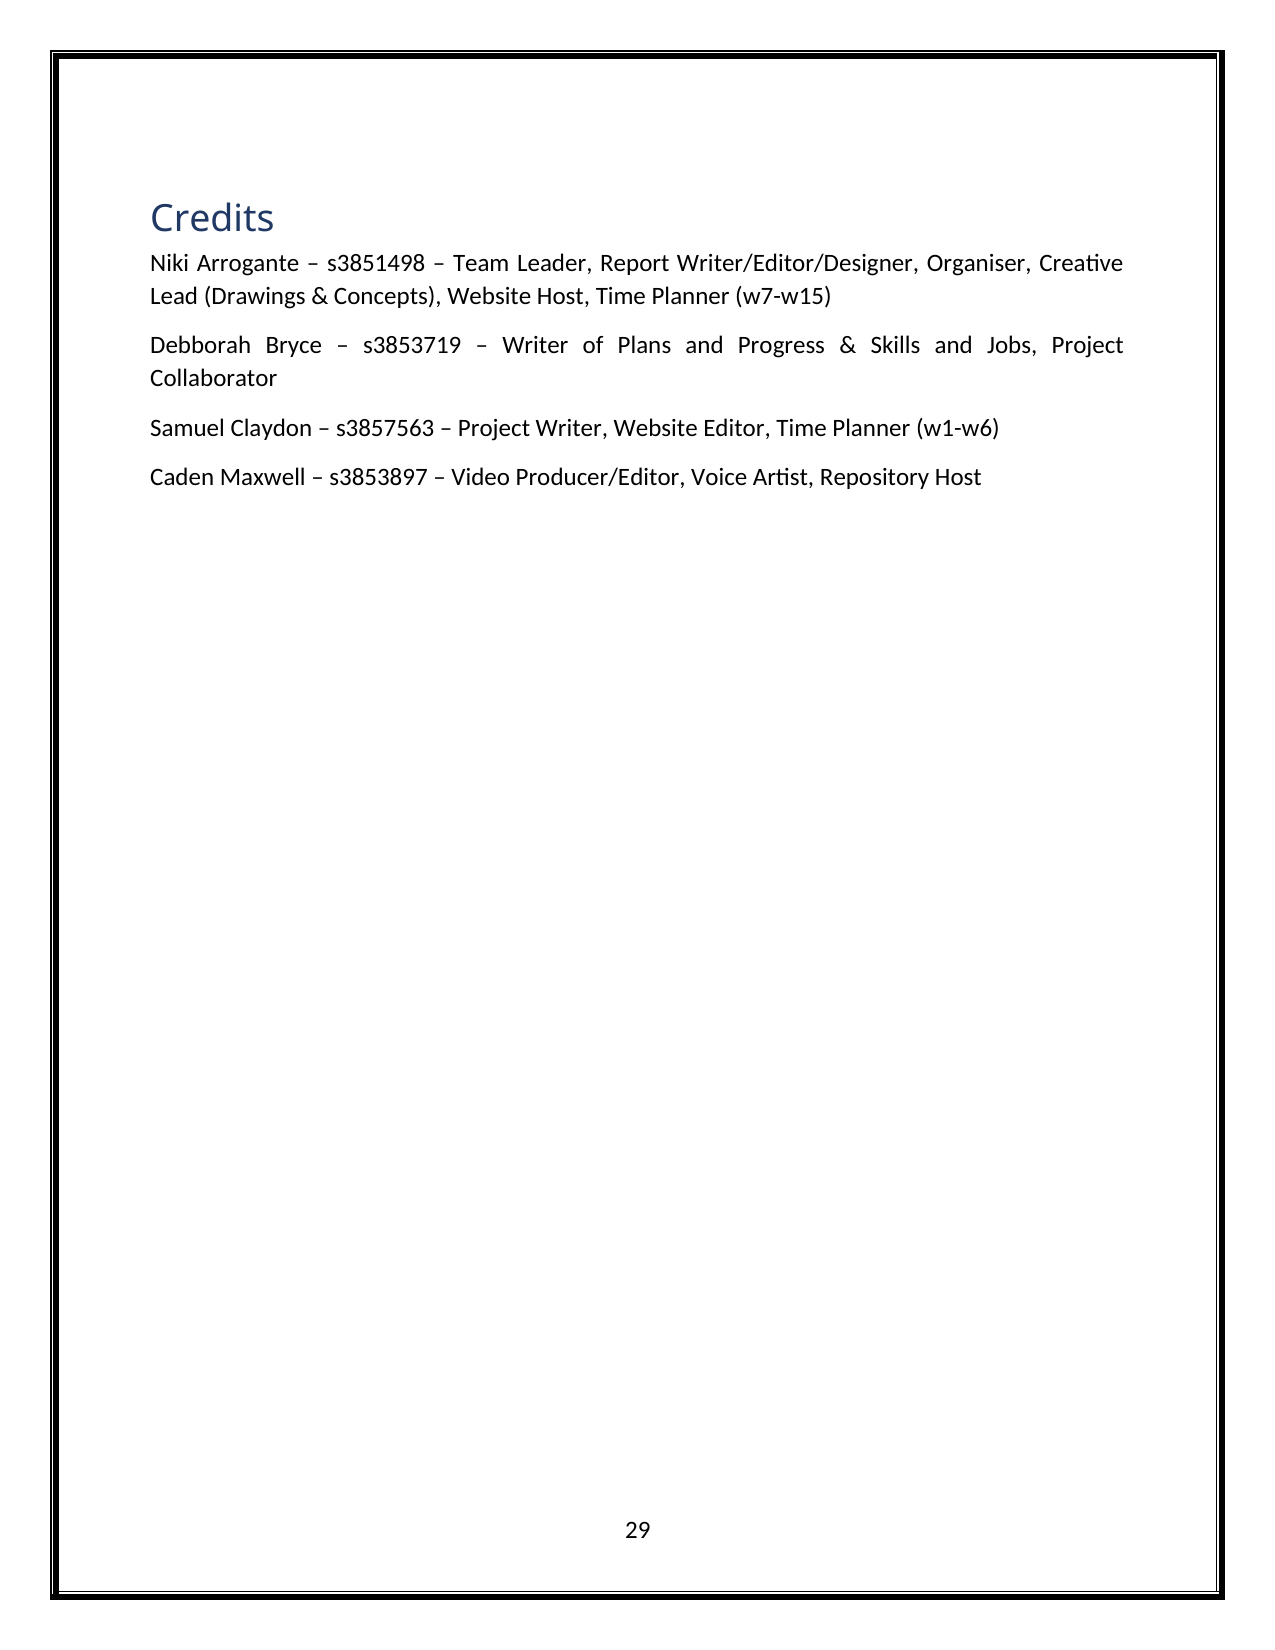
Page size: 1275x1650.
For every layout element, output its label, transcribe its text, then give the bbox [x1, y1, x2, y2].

text Samuel Claydon – s3857563 – Project Writer, Website Editor, Time Planner (w1-w6) [150, 412, 1125, 442]
text Niki Arrogante – s3851498 – Team Leader, Report Writer/Editor/Designer, Organiser, Creative Lead (Drawings & Concepts), Website Host, Time Planner (w7-w15) [150, 247, 1125, 310]
text Debborah Bryce – s3853719 – Writer of Plans and Progress & Skills and Jobs, Project Collaborator [150, 329, 1125, 393]
subtitle Credits [150, 192, 1125, 243]
text Caden Maxwell – s3853897 – Video Producer/Editor, Voice Artist, Repository Host [150, 461, 1125, 492]
